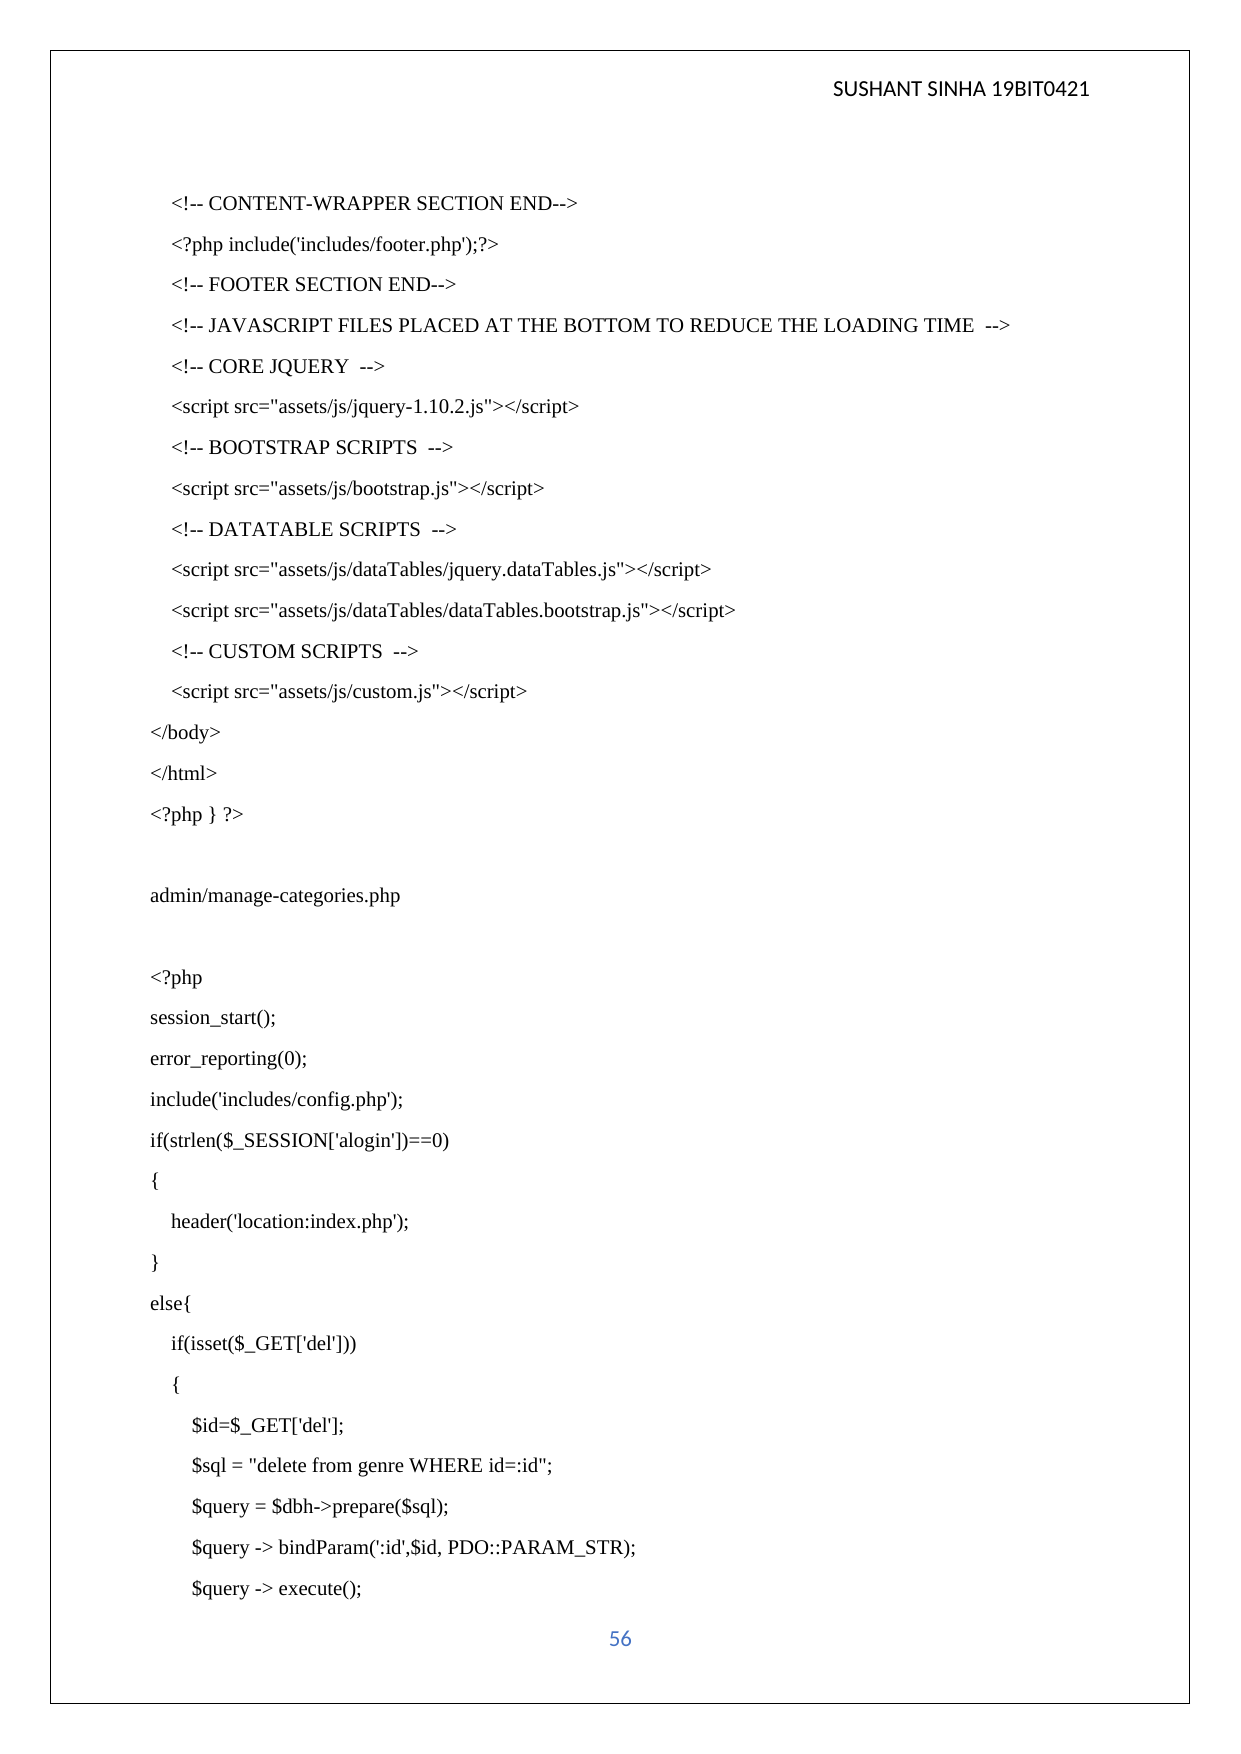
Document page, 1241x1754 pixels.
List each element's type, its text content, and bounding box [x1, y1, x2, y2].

text <!-- BOOTSTRAP SCRIPTS --> [150, 435, 1090, 459]
text <?php include('includes/footer.php');?> [150, 231, 1090, 256]
text <!-- CONTENT-WRAPPER SECTION END--> [150, 191, 1090, 215]
text { [150, 1168, 1090, 1192]
text $query = $dbh->prepare($sql); [150, 1494, 1090, 1518]
text } [150, 1250, 1090, 1274]
text <script src="assets/js/jquery-1.10.2.js"></script> [150, 394, 1090, 418]
text <?php } ?> [150, 802, 1090, 826]
text <?php [150, 964, 1090, 989]
text else{ [150, 1290, 1090, 1314]
text { [150, 1372, 1090, 1396]
text $id=$_GET['del']; [150, 1413, 1090, 1437]
text error_reporting(0); [150, 1046, 1090, 1070]
text <!-- CORE JQUERY --> [150, 354, 1090, 378]
text $query -> execute(); [150, 1576, 1090, 1599]
text $query -> bindParam(':id',$id, PDO::PARAM_STR); [150, 1535, 1090, 1559]
text <script src="assets/js/custom.js"></script> [150, 679, 1090, 703]
text </html> [150, 761, 1090, 785]
text if(strlen($_SESSION['alogin'])==0) [150, 1127, 1090, 1152]
text header('location:index.php'); [150, 1209, 1090, 1233]
text </body> [150, 720, 1090, 744]
text <!-- FOOTER SECTION END--> [150, 272, 1090, 296]
text admin/manage-categories.php [150, 883, 1090, 907]
text <script src="assets/js/bootstrap.js"></script> [150, 476, 1090, 500]
text <script src="assets/js/dataTables/dataTables.bootstrap.js"></script> [150, 598, 1090, 622]
text <!-- DATATABLE SCRIPTS --> [150, 517, 1090, 541]
text include('includes/config.php'); [150, 1087, 1090, 1111]
text <script src="assets/js/dataTables/jquery.dataTables.js"></script> [150, 557, 1090, 581]
text if(isset($_GET['del'])) [150, 1331, 1090, 1355]
text <!-- JAVASCRIPT FILES PLACED AT THE BOTTOM TO REDUCE THE LOADING TIME --> [150, 313, 1090, 337]
text $sql = "delete from genre WHERE id=:id"; [150, 1453, 1090, 1477]
text <!-- CUSTOM SCRIPTS --> [150, 639, 1090, 663]
text session_start(); [150, 1005, 1090, 1029]
